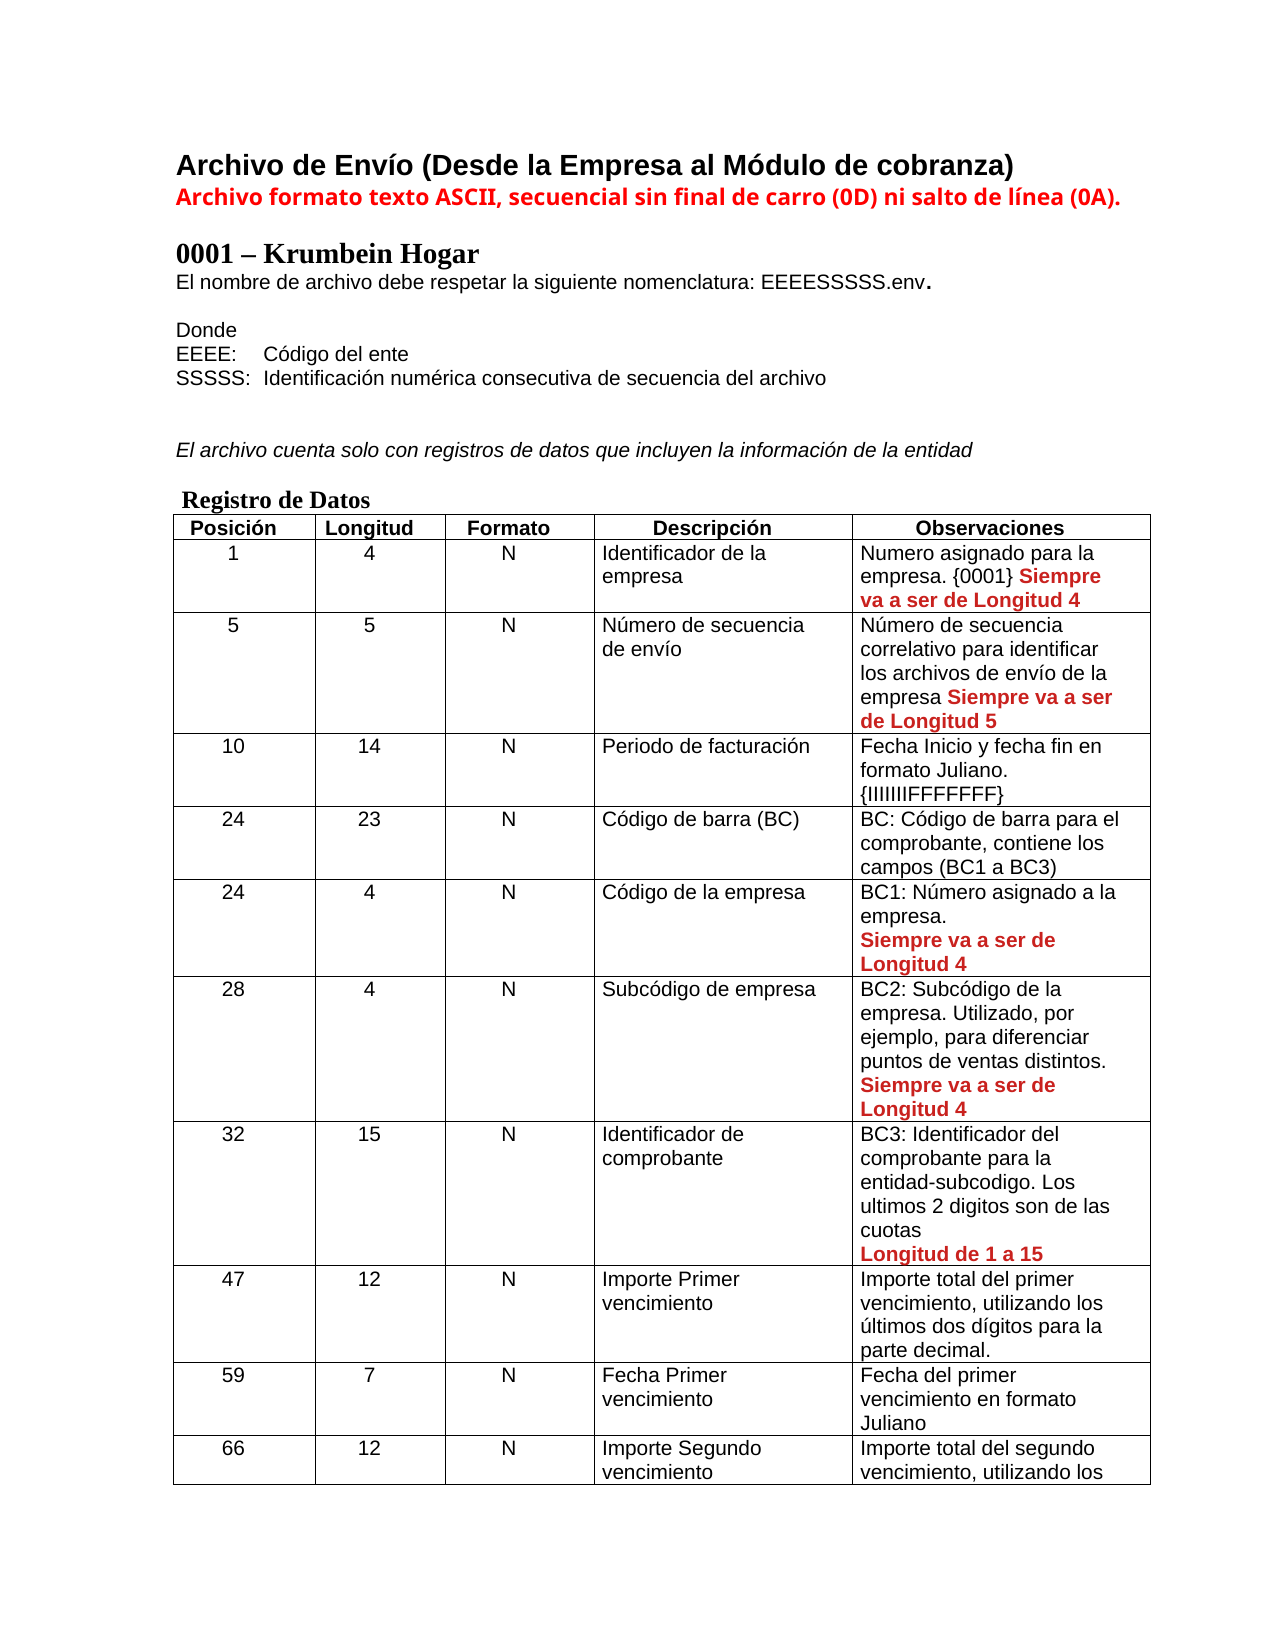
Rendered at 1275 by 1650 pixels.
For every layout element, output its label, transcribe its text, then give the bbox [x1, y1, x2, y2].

table_cell N [446, 880, 594, 976]
table_cell 59 [174, 1363, 315, 1435]
table_cell 28 [174, 977, 315, 1121]
table_cell 4 [316, 880, 445, 976]
table_cell N [446, 1436, 594, 1484]
text El archivo cuenta solo con registros de datos que incluyen la información de la entidad [176, 438, 1152, 462]
table_cell Número de secuencia correlativo para identificar los archivos de envío de la empresa Siempre va a ser de Longitud 5 [853, 613, 1150, 733]
table_cell 47 [174, 1266, 315, 1362]
table_cell Fecha del primer vencimiento en formato Juliano [853, 1363, 1150, 1435]
table_cell 14 [316, 734, 445, 806]
table_cell Código de la empresa [595, 880, 852, 976]
table_cell 4 [316, 977, 445, 1121]
table_header Longitud [316, 515, 445, 539]
table_cell 24 [174, 807, 315, 879]
table_header Posición [174, 515, 315, 539]
table_cell N [446, 807, 594, 879]
text Archivo de Envío (Desde la Empresa al Módulo de cobranza) [116, 148, 1129, 181]
table_cell Importe Segundo vencimiento [595, 1436, 852, 1484]
table_cell N [446, 1266, 594, 1362]
table_cell 12 [316, 1266, 445, 1362]
table_cell N [446, 1122, 594, 1265]
table_header Observaciones [853, 515, 1150, 539]
table_header Descripción [595, 515, 852, 539]
table_cell Periodo de facturación [595, 734, 852, 806]
table_cell 4 [316, 540, 445, 612]
table_cell 10 [174, 734, 315, 806]
table_cell BC2: Subcódigo de la empresa. Utilizado, por ejemplo, para diferenciar puntos de ventas distintos. Siempre va a ser de Longitud 4 [853, 977, 1150, 1121]
table_cell 15 [316, 1122, 445, 1265]
table_cell Identificador de comprobante [595, 1122, 852, 1265]
table_cell N [446, 540, 594, 612]
table_cell Número de secuencia de envío [595, 613, 852, 733]
table_cell 23 [316, 807, 445, 879]
table_cell BC1: Número asignado a la empresa. Siempre va a ser de Longitud 4 [853, 880, 1150, 976]
table_cell Numero asignado para la empresa. {0001} Siempre va a ser de Longitud 4 [853, 540, 1150, 612]
table_cell Código de barra (BC) [595, 807, 852, 879]
table_header Formato [446, 515, 594, 539]
table_cell 32 [174, 1122, 315, 1265]
table_cell N [446, 977, 594, 1121]
table_cell N [446, 1363, 594, 1435]
table_cell 12 [316, 1436, 445, 1484]
table_cell 7 [316, 1363, 445, 1435]
table_cell 66 [174, 1436, 315, 1484]
text Donde [176, 318, 1129, 342]
table_cell Importe total del segundo vencimiento, utilizando los últimos dos dígitos para la parte decimal. [853, 1436, 1150, 1484]
table_cell 5 [316, 613, 445, 733]
text Registro de Datos [176, 486, 1152, 514]
table_cell Identificador de la empresa [595, 540, 852, 612]
text Archivo formato texto ASCII, secuencial sin final de carro (0D) ni salto de línea (0A). [116, 181, 1129, 212]
table_cell BC3: Identificador del comprobante para la entidad-subcodigo. Los ultimos 2 digitos son de las cuotas Longitud de 1 a 15 [853, 1122, 1150, 1265]
table_cell BC: Código de barra para el comprobante, contiene los campos (BC1 a BC3) [853, 807, 1150, 879]
table_cell 24 [174, 880, 315, 976]
table_cell Importe total del primer vencimiento, utilizando los últimos dos dígitos para la parte decimal. [853, 1266, 1150, 1362]
table_cell 1 [174, 540, 315, 612]
table_cell Fecha Primer vencimiento [595, 1363, 852, 1435]
table_cell Subcódigo de empresa [595, 977, 852, 1121]
table_cell Fecha Inicio y fecha fin en formato Juliano. {IIIIIIIFFFFFFF} [853, 734, 1150, 806]
text El nombre de archivo debe respetar la siguiente nomenclatura: EEEESSSSS.env. [116, 270, 1129, 294]
text EEEE: Código del ente [176, 342, 1129, 366]
text SSSSS: Identificación numérica consecutiva de secuencia del archivo [176, 366, 1129, 390]
text 0001 – Krumbein Hogar [116, 236, 1129, 270]
table_cell Importe Primer vencimiento [595, 1266, 852, 1362]
table_cell N [446, 613, 594, 733]
table_cell 5 [174, 613, 315, 733]
table_cell N [446, 734, 594, 806]
